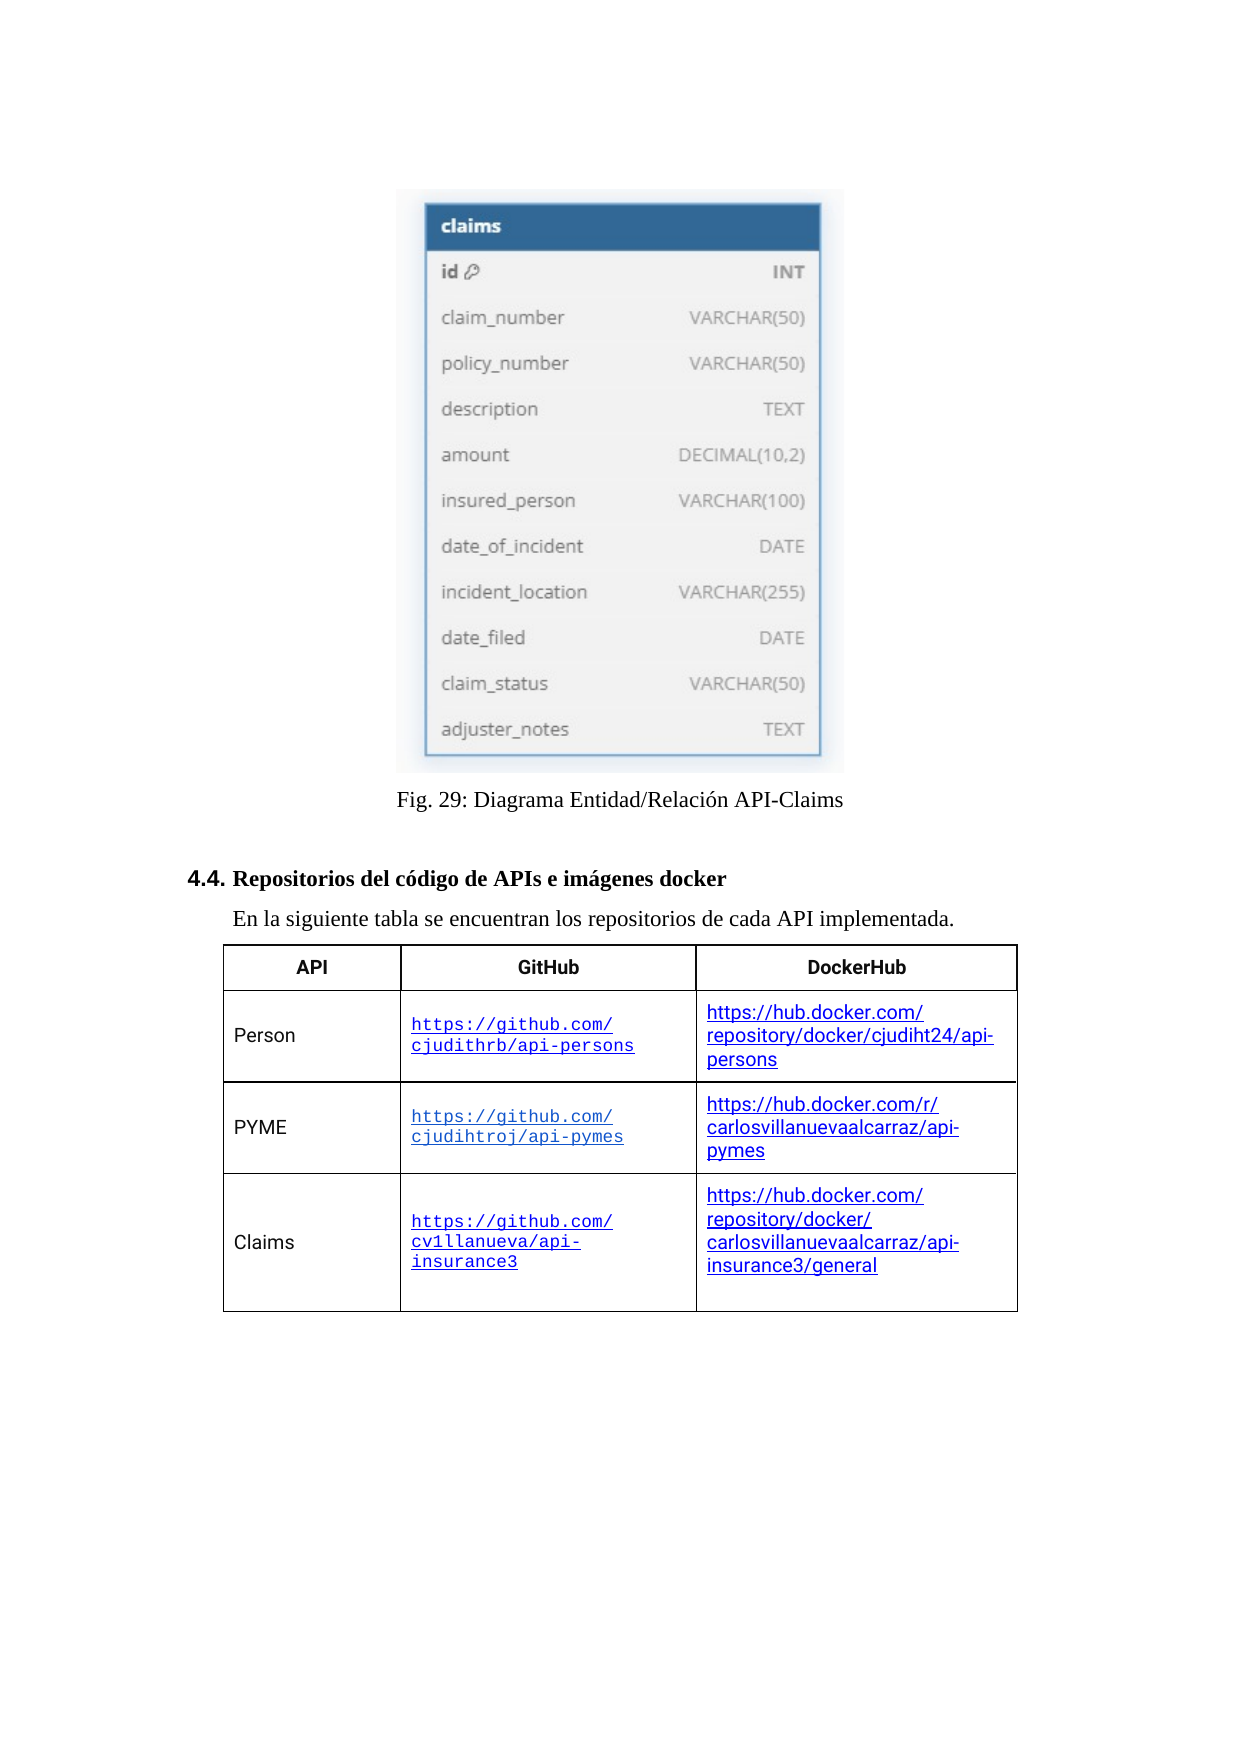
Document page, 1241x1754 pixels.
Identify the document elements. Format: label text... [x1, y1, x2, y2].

table_cell PYME [224, 1083, 400, 1173]
text En la siguiente tabla se encuentran los repositorios de cada API implementada. [232, 905, 1090, 931]
table_cell Person [224, 991, 400, 1081]
list Repositorios del código de APIs e imágenes docker [187, 865, 1090, 892]
table_cell https://hub.docker.com/repository/docker/carlosvillanuevaalcarraz/api-insurance3/general [697, 1173, 1017, 1311]
text Fig. 29: Diagrama Entidad/Relación API-Claims [150, 786, 1090, 812]
table_cell https://github.com/cv1llanueva/api-insurance3 [401, 1174, 696, 1311]
table_cell Claims [224, 1174, 400, 1311]
table_header GitHub [402, 946, 695, 990]
picture [396, 189, 845, 773]
table_header API [224, 946, 400, 990]
table_cell https://github.com/cjudithrb/api-persons [401, 991, 696, 1081]
table_cell https://hub.docker.com/repository/docker/cjudiht24/api-persons [697, 991, 1017, 1081]
table_cell https://hub.docker.com/r/carlosvillanuevaalcarraz/api-pymes [697, 1081, 1017, 1173]
table_header DockerHub [697, 946, 1016, 990]
table_cell https://github.com/cjudihtroj/api-pymes [401, 1083, 696, 1173]
